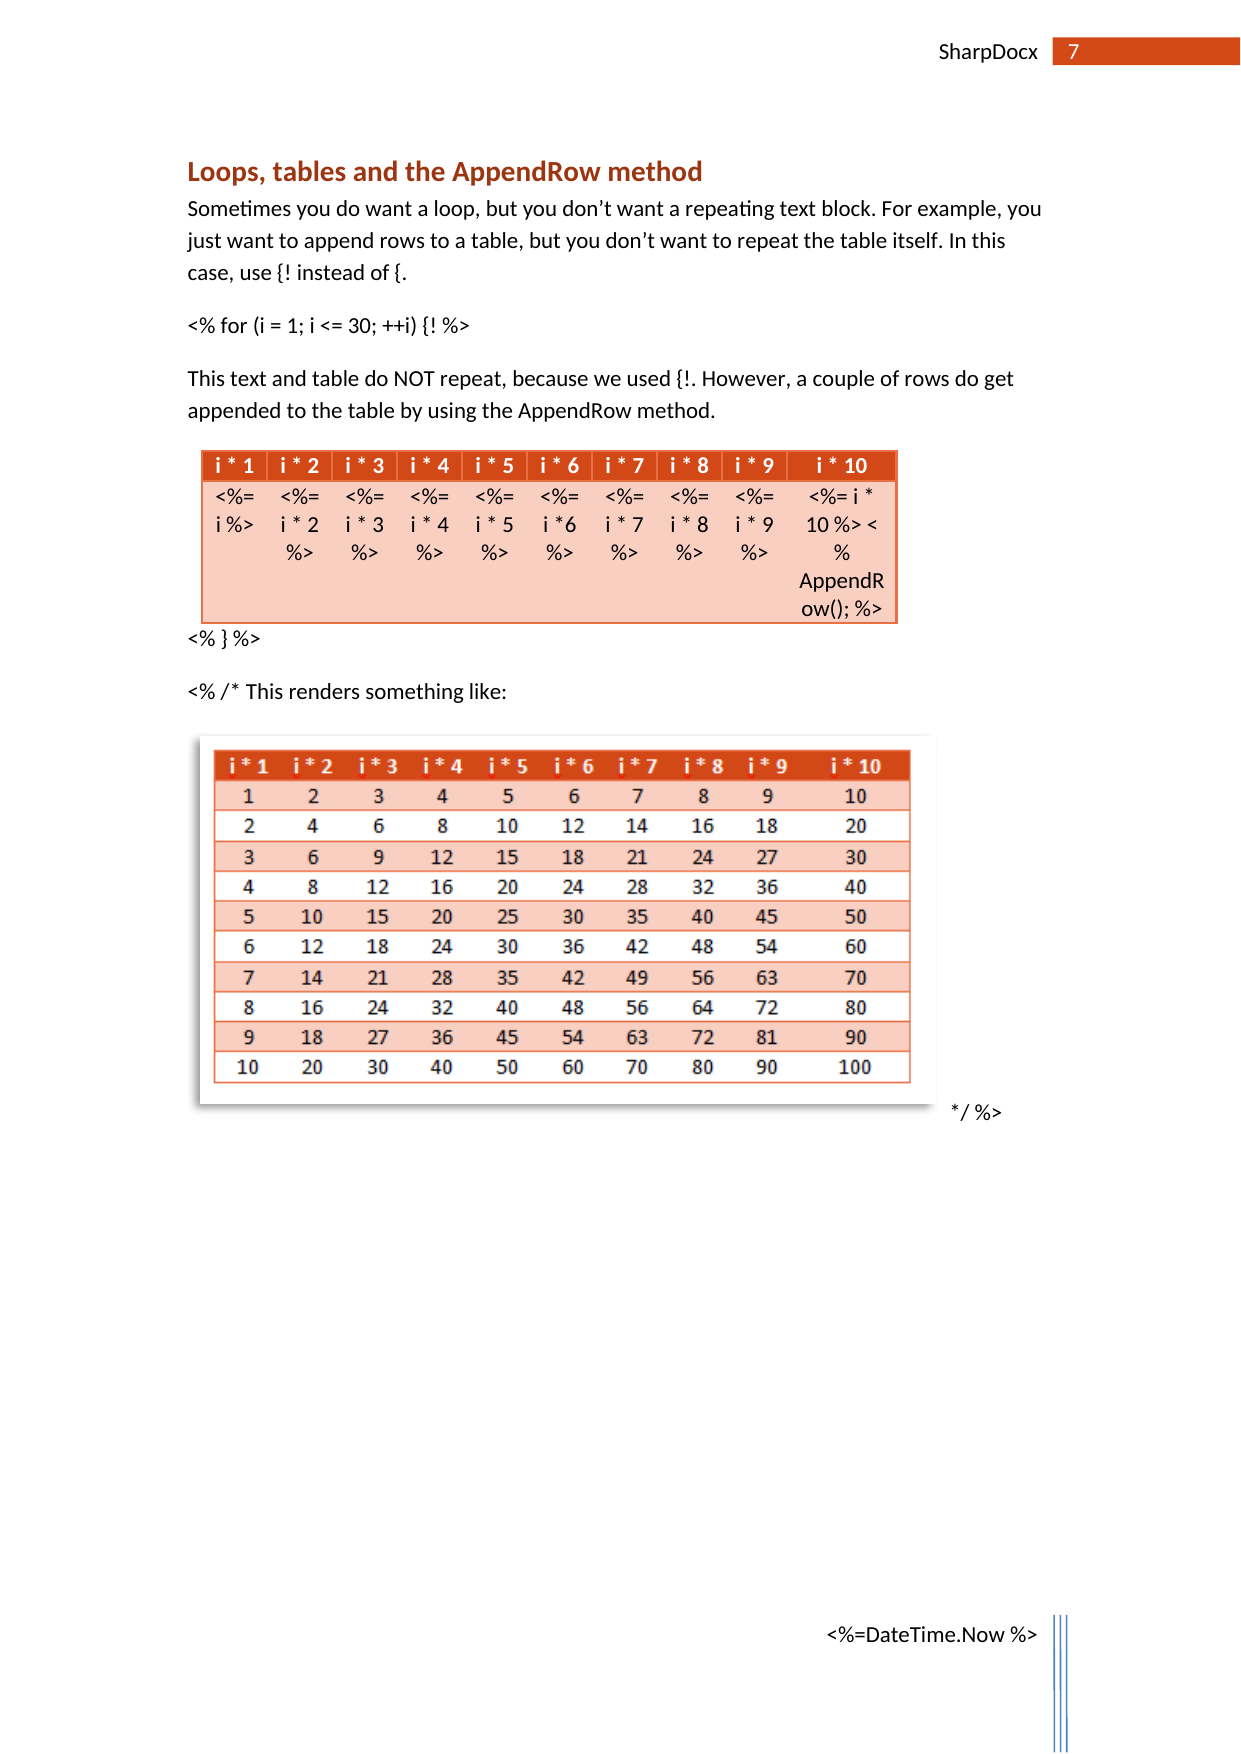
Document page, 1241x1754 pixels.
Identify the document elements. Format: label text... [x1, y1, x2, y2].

table_cell <%= i * 5 %> [462, 482, 527, 622]
subtitle Loops, tables and the AppendRow method [187, 153, 1053, 189]
table_header i * 10 [788, 452, 895, 480]
table_cell <%= i * 9 %> [722, 482, 787, 622]
table_cell <%= i * 10 %> <% AppendRow(); %> [787, 482, 895, 622]
picture [200, 736, 936, 1104]
table_header i * 2 [268, 452, 331, 480]
table_header i * 8 [658, 452, 721, 480]
table_header i * 6 [528, 452, 591, 480]
table_header i * 1 [203, 452, 266, 480]
table_cell <%= i *6 %> [527, 482, 592, 622]
table_cell <%= i * 7 %> [592, 482, 657, 622]
text <% /* This renders something like: [187, 677, 1053, 705]
table_cell <%= i * 2 %> [267, 482, 332, 622]
table_header i * 3 [333, 452, 396, 480]
text <% } %> [187, 624, 1053, 652]
table_cell <%= i * 8 %> [657, 482, 722, 622]
table_header i * 5 [463, 452, 526, 480]
table_cell <%= i %> [203, 482, 267, 622]
table_cell <%= i * 4 %> [397, 482, 462, 622]
text <% for (i = 1; i <= 30; ++i) {! %> [187, 311, 1053, 339]
text Sometimes you do want a loop, but you don’t want a repeating text block. For example, you just want to append rows to a table, but you don’t want to repeat the table itself. In this case, use {! instead of {. [187, 194, 1053, 286]
table_cell <%= i * 3 %> [332, 482, 397, 622]
table_header i * 9 [723, 452, 786, 480]
text This text and table do NOT repeat, because we used {!. However, a couple of rows do get appended to the table by using the AppendRow method. [187, 364, 1053, 424]
table_header i * 4 [398, 452, 461, 480]
table_header i * 7 [593, 452, 656, 480]
